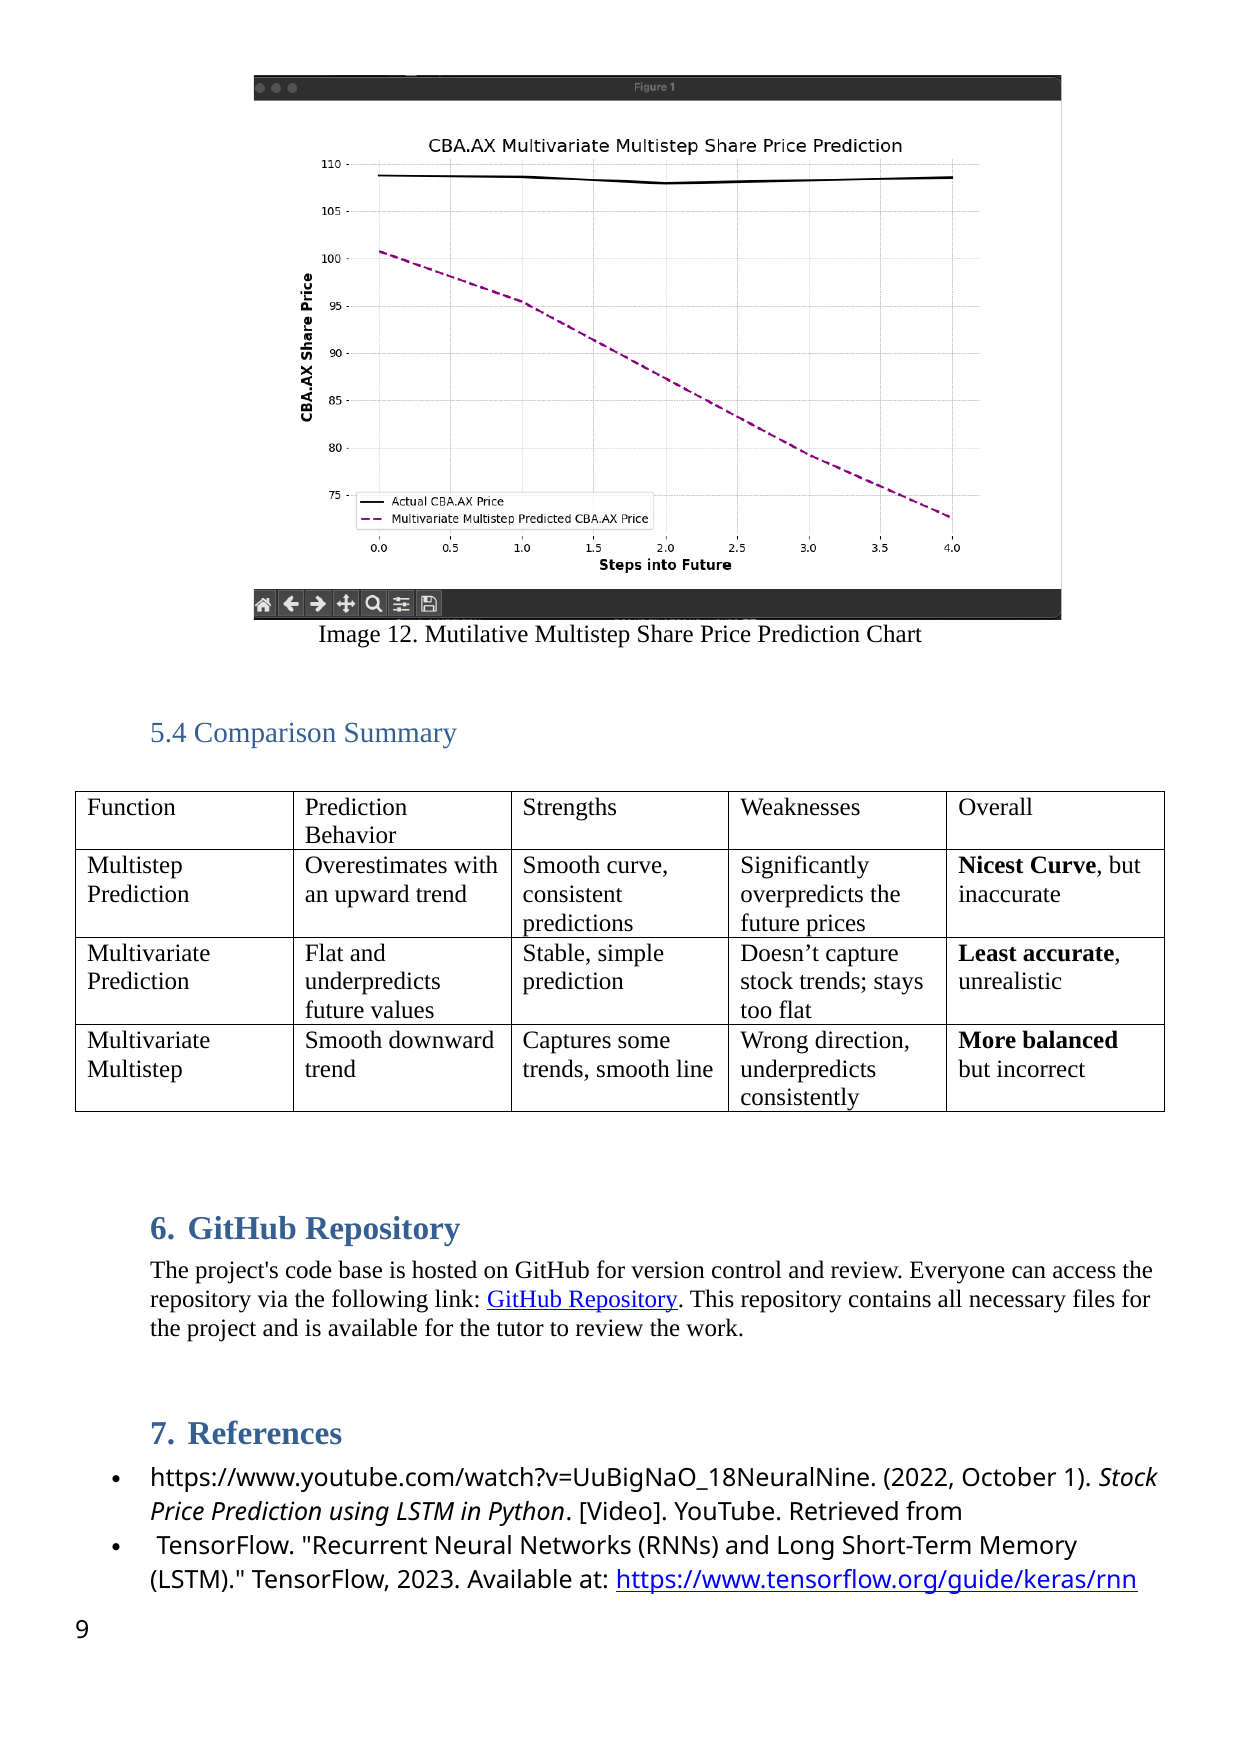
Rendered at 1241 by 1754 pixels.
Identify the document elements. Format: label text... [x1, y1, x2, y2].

table_header Prediction Behavior [294, 792, 511, 849]
table_cell Flat and underpredicts future values [294, 938, 511, 1024]
table_header Strengths [512, 792, 728, 849]
table_cell Multistep Prediction [76, 850, 293, 937]
table_cell Smooth downward trend [294, 1025, 511, 1111]
table_header Weaknesses [729, 792, 946, 849]
subtitle 5.4 Comparison Summary [75, 715, 1165, 748]
table_cell Doesn’t capture stock trends; stays too flat [729, 938, 946, 1024]
table_cell Significantly overpredicts the future prices [729, 850, 946, 937]
table_cell More balanced but incorrect [947, 1025, 1164, 1111]
table_cell Least accurate, unrealistic [947, 938, 1164, 1024]
table_cell Overestimates with an upward trend [294, 850, 511, 937]
table_header Overall [947, 792, 1164, 849]
table_cell Stable, simple prediction [512, 938, 728, 1024]
table_cell Nicest Curve, but inaccurate [947, 850, 1164, 937]
table_cell Wrong direction, underpredicts consistently [729, 1025, 946, 1111]
picture [253, 75, 1062, 620]
text The project's code base is hosted on GitHub for version control and review. Everyone can access the repository via the following link: GitHub Repository. This repository contains all necessary files for the project and is available for the tutor to review the work. [150, 1255, 1165, 1341]
list https://www.youtube.com/watch?v=UuBigNaO_18NeuralNine. (2022, October 1). Stock Price Prediction using LSTM in Python. [Video]. YouTube. Retrieved from [112, 1459, 1165, 1528]
subtitle References [150, 1413, 1165, 1451]
table_cell Multivariate Prediction [76, 938, 293, 1024]
table_cell Captures some trends, smooth line [512, 1025, 728, 1111]
subtitle GitHub Repository [150, 1208, 1165, 1247]
table_header Function [76, 792, 293, 849]
list TensorFlow. "Recurrent Neural Networks (RNNs) and Long Short-Term Memory (LSTM)." TensorFlow, 2023. Available at: https://www.tensorflow.org/guide/keras/rnn [112, 1528, 1165, 1596]
table_cell Smooth curve, consistent predictions [512, 850, 728, 937]
text Image 12. Mutilative Multistep Share Price Prediction Chart [75, 619, 1165, 648]
table_cell Multivariate Multistep [76, 1025, 293, 1111]
